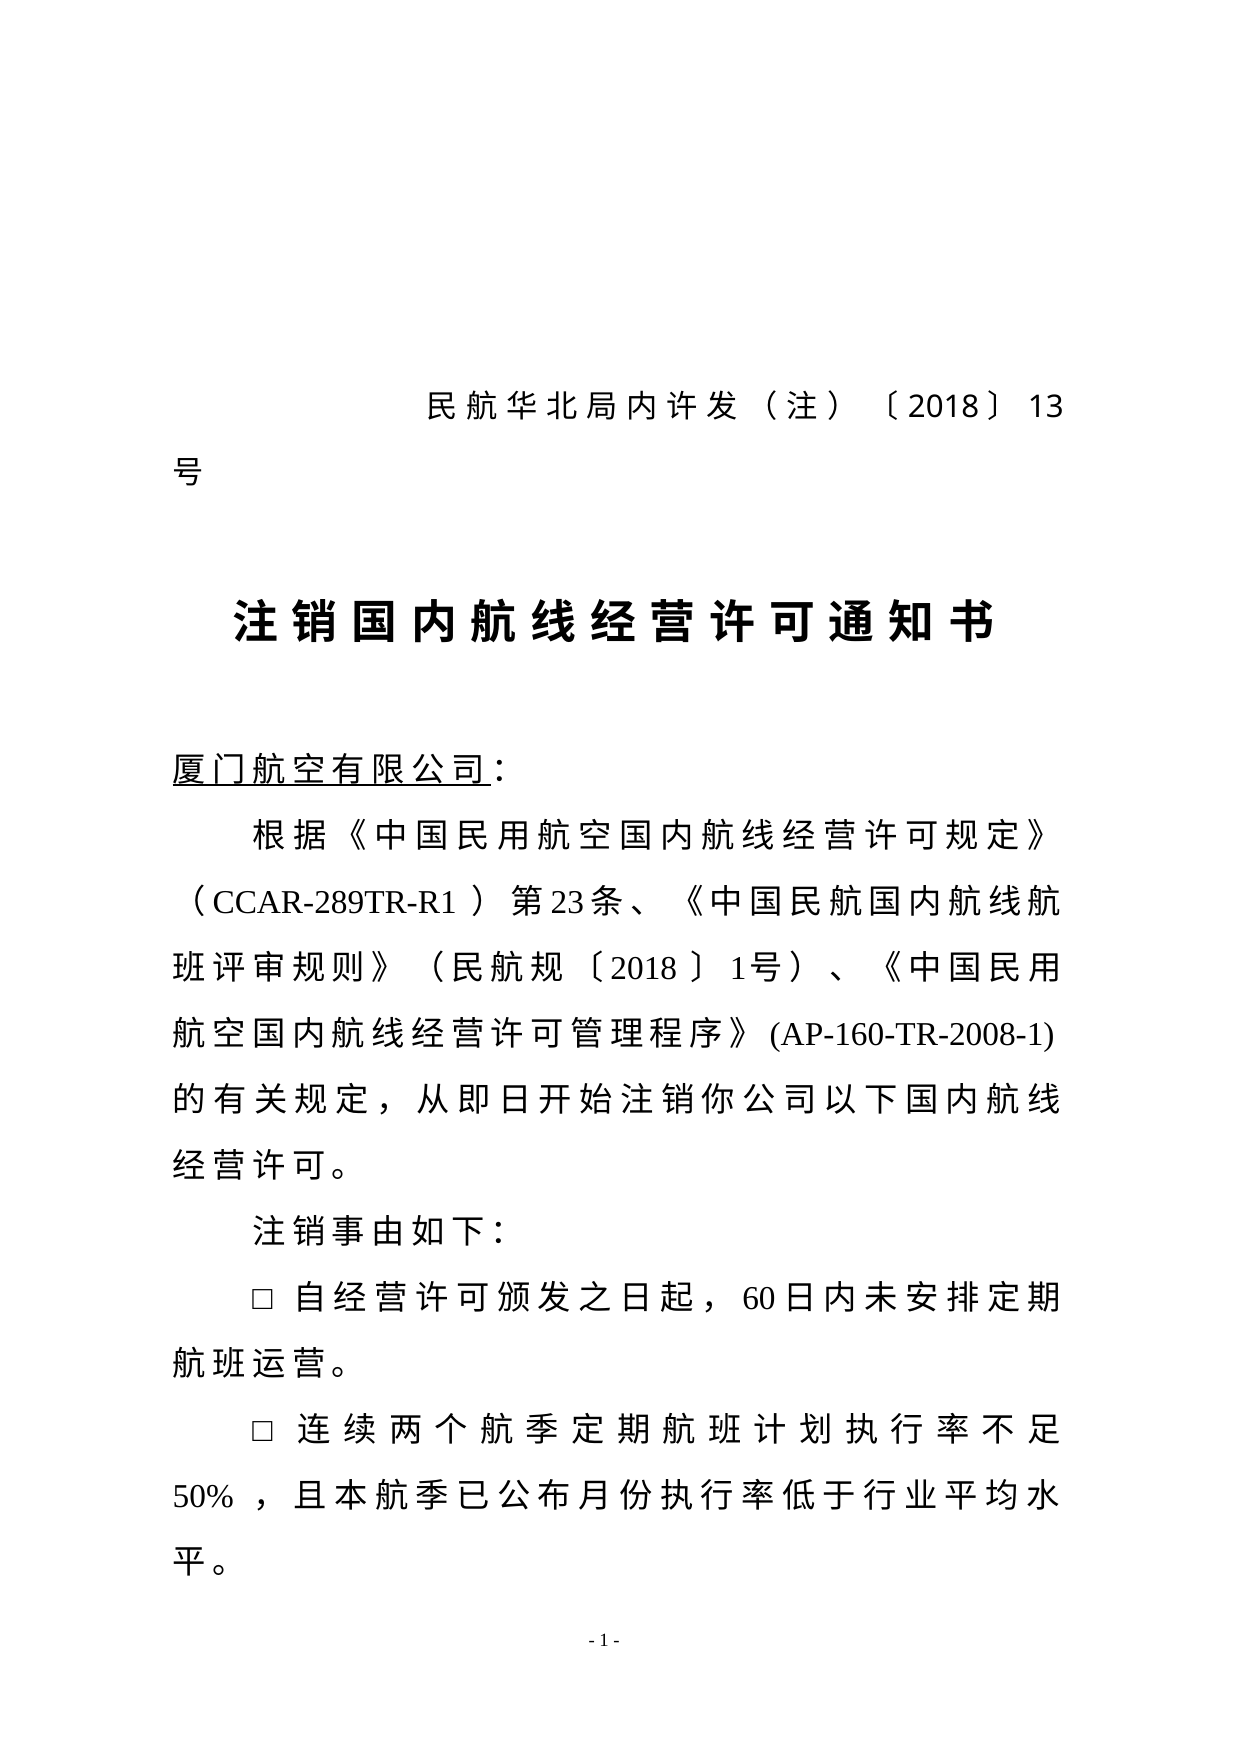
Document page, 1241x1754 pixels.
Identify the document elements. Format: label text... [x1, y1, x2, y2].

text 厦门航空有限公司： [172, 734, 1068, 800]
text □自经营许可颁发之日起，60日内未安排定期航班运营。 [172, 1262, 1068, 1394]
text 注销国内航线经营许可通知书 [172, 569, 1068, 668]
text □连续两个航季定期航班计划执行率不足50%，且本航季已公布月份执行率低于行业平均水平。 [172, 1394, 1068, 1592]
text 民航华北局内许发（注）〔2018〕13号 [172, 371, 1068, 503]
text 根据《中国民用航空国内航线经营许可规定》（CCAR-289TR-R1）第23条、《中国民航国内航线航班评审规则》（民航规〔2018〕1号）、《中国民用航空国内航线经营许可管理程序》(AP-160-TR-2008-1)的有关规定，从即日开始注销你公司以下国内航线经营许可。 [172, 800, 1068, 1196]
text 注销事由如下： [172, 1196, 1068, 1262]
